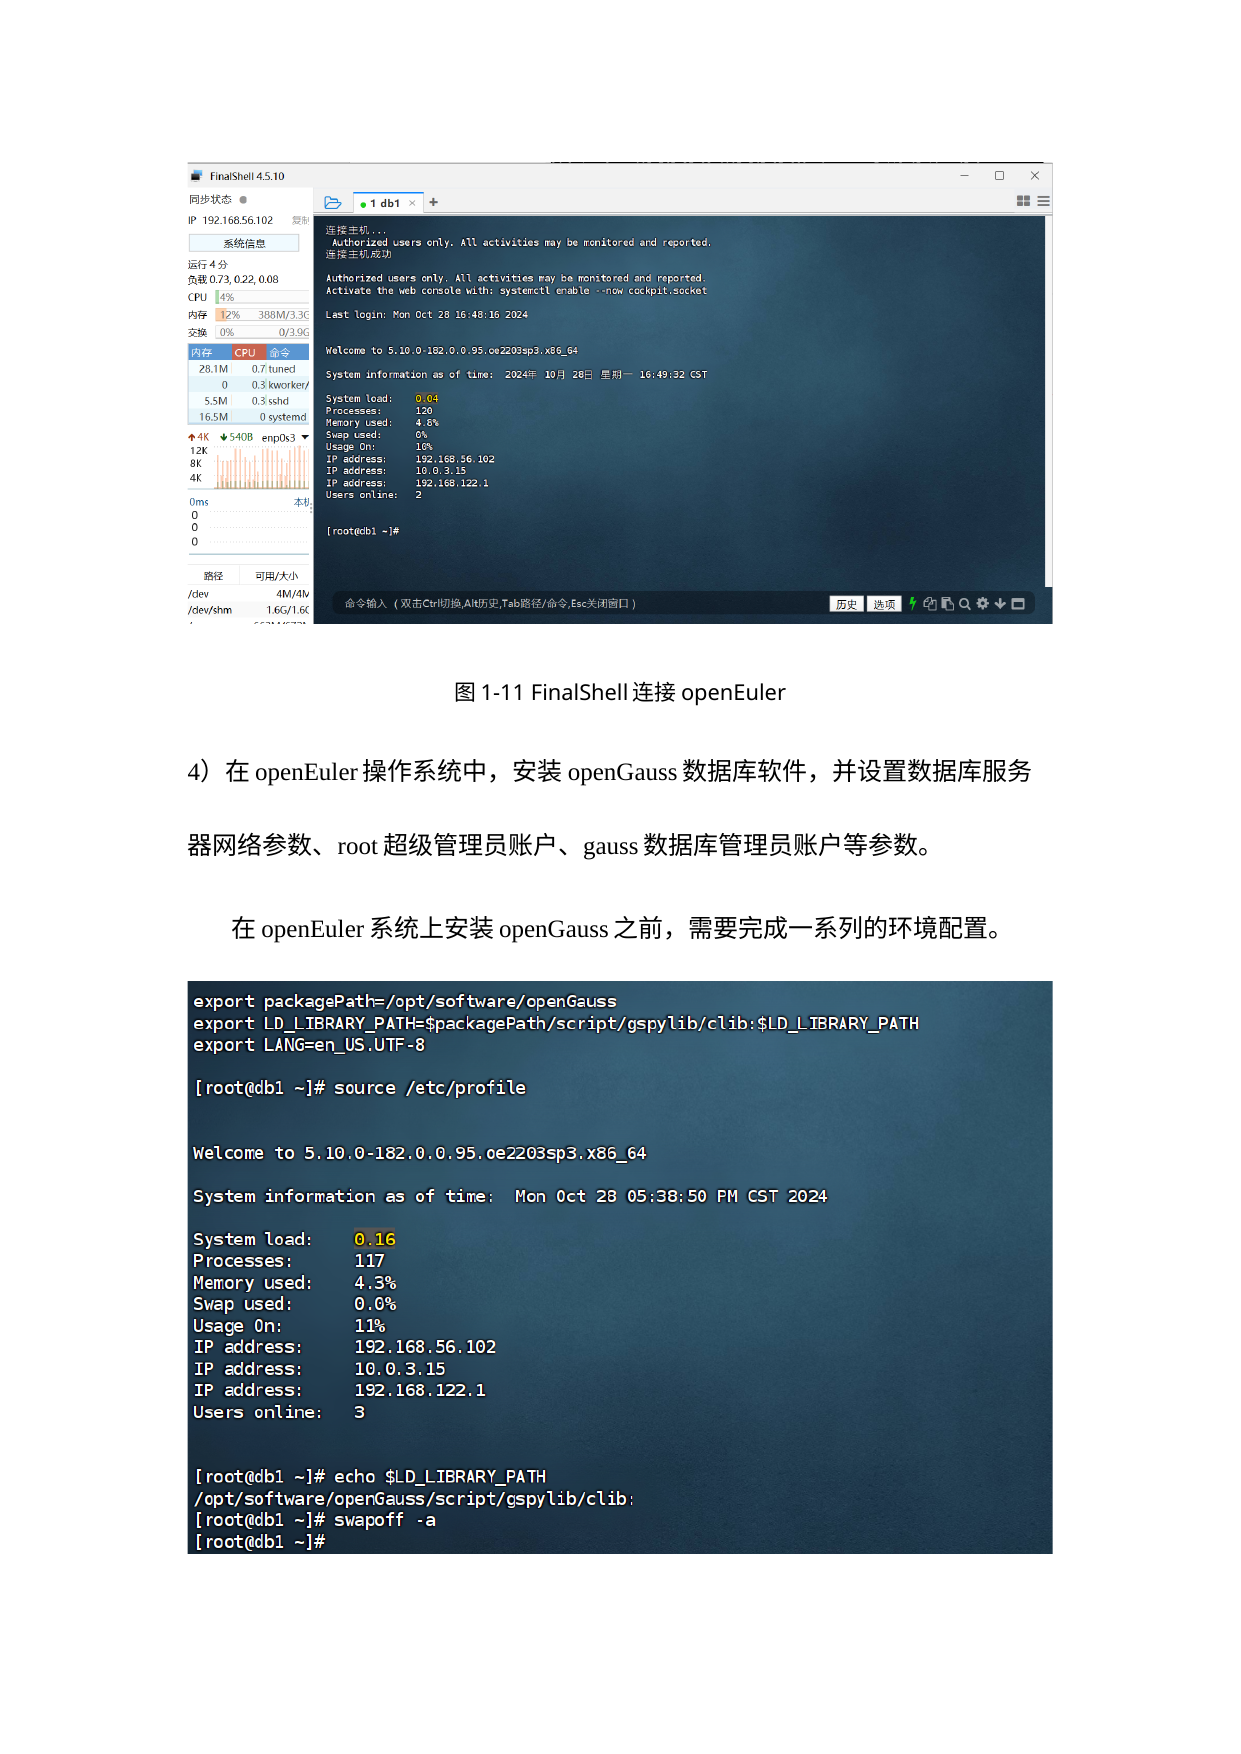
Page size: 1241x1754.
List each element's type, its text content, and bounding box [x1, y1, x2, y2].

picture [187, 162, 1053, 624]
text 4）在openEuler操作系统中，安装openGauss数据库软件，并设置数据库服务器网络参数、root超级管理员账户、gauss数据库管理员账户等参数。 [187, 737, 1053, 876]
text 图1-11 FinalShell连接openEuler [187, 674, 1053, 707]
text 在openEuler系统上安装openGauss之前，需要完成一系列的环境配置。 [187, 894, 1053, 959]
picture [187, 981, 1053, 1554]
